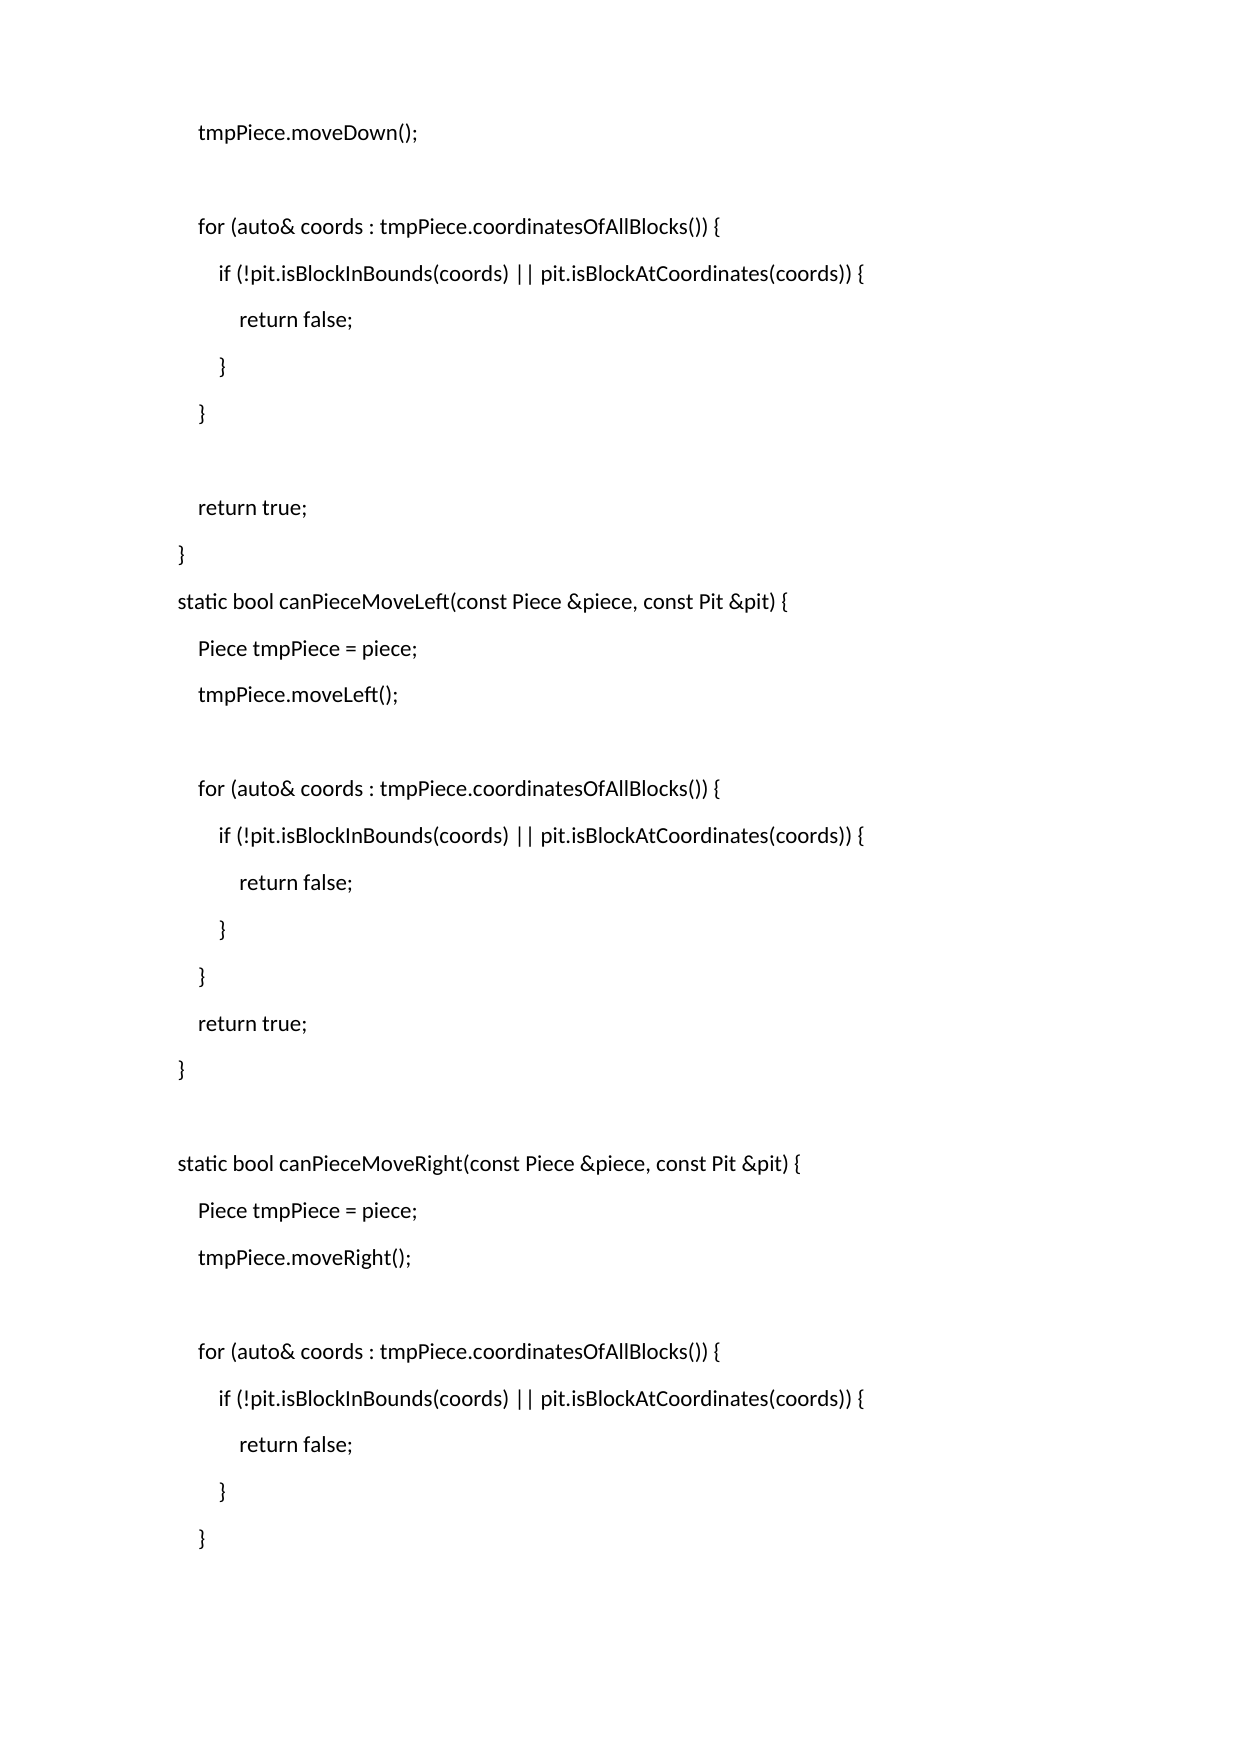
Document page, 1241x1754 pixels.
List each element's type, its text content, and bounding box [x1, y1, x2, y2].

text } [177, 915, 1152, 943]
text } [177, 962, 1152, 990]
text } [177, 1477, 1152, 1506]
text tmpPiece.moveLeft(); [177, 681, 1152, 709]
text Piece tmpPiece = piece; [177, 634, 1152, 662]
text } [177, 352, 1152, 381]
text } [177, 1056, 1152, 1084]
text if (!pit.isBlockInBounds(coords) || pit.isBlockAtCoordinates(coords)) { [177, 1384, 1152, 1412]
text return false; [177, 306, 1152, 334]
text for (auto& coords : tmpPiece.coordinatesOfAllBlocks()) { [177, 774, 1152, 802]
text return true; [177, 1009, 1152, 1037]
text if (!pit.isBlockInBounds(coords) || pit.isBlockAtCoordinates(coords)) { [177, 259, 1152, 287]
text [177, 1337, 1152, 1365]
text if (!pit.isBlockInBounds(coords) || pit.isBlockAtCoordinates(coords)) { [177, 821, 1152, 849]
text } [177, 1524, 1152, 1552]
text tmpPiece.moveDown(); [177, 118, 1152, 146]
text } [177, 540, 1152, 568]
text tmpPiece.moveRight(); [177, 1243, 1152, 1271]
text } [177, 399, 1152, 427]
text return false; [177, 868, 1152, 896]
text for (auto& coords : tmpPiece.coordinatesOfAllBlocks()) { [177, 212, 1152, 240]
text return true; [177, 493, 1152, 521]
text static bool canPieceMoveLeft(const Piece &piece, const Pit &pit) { [177, 587, 1152, 615]
text static bool canPieceMoveRight(const Piece &piece, const Pit &pit) { [177, 1149, 1152, 1177]
text return false; [177, 1431, 1152, 1459]
text Piece tmpPiece = piece; [177, 1196, 1152, 1224]
